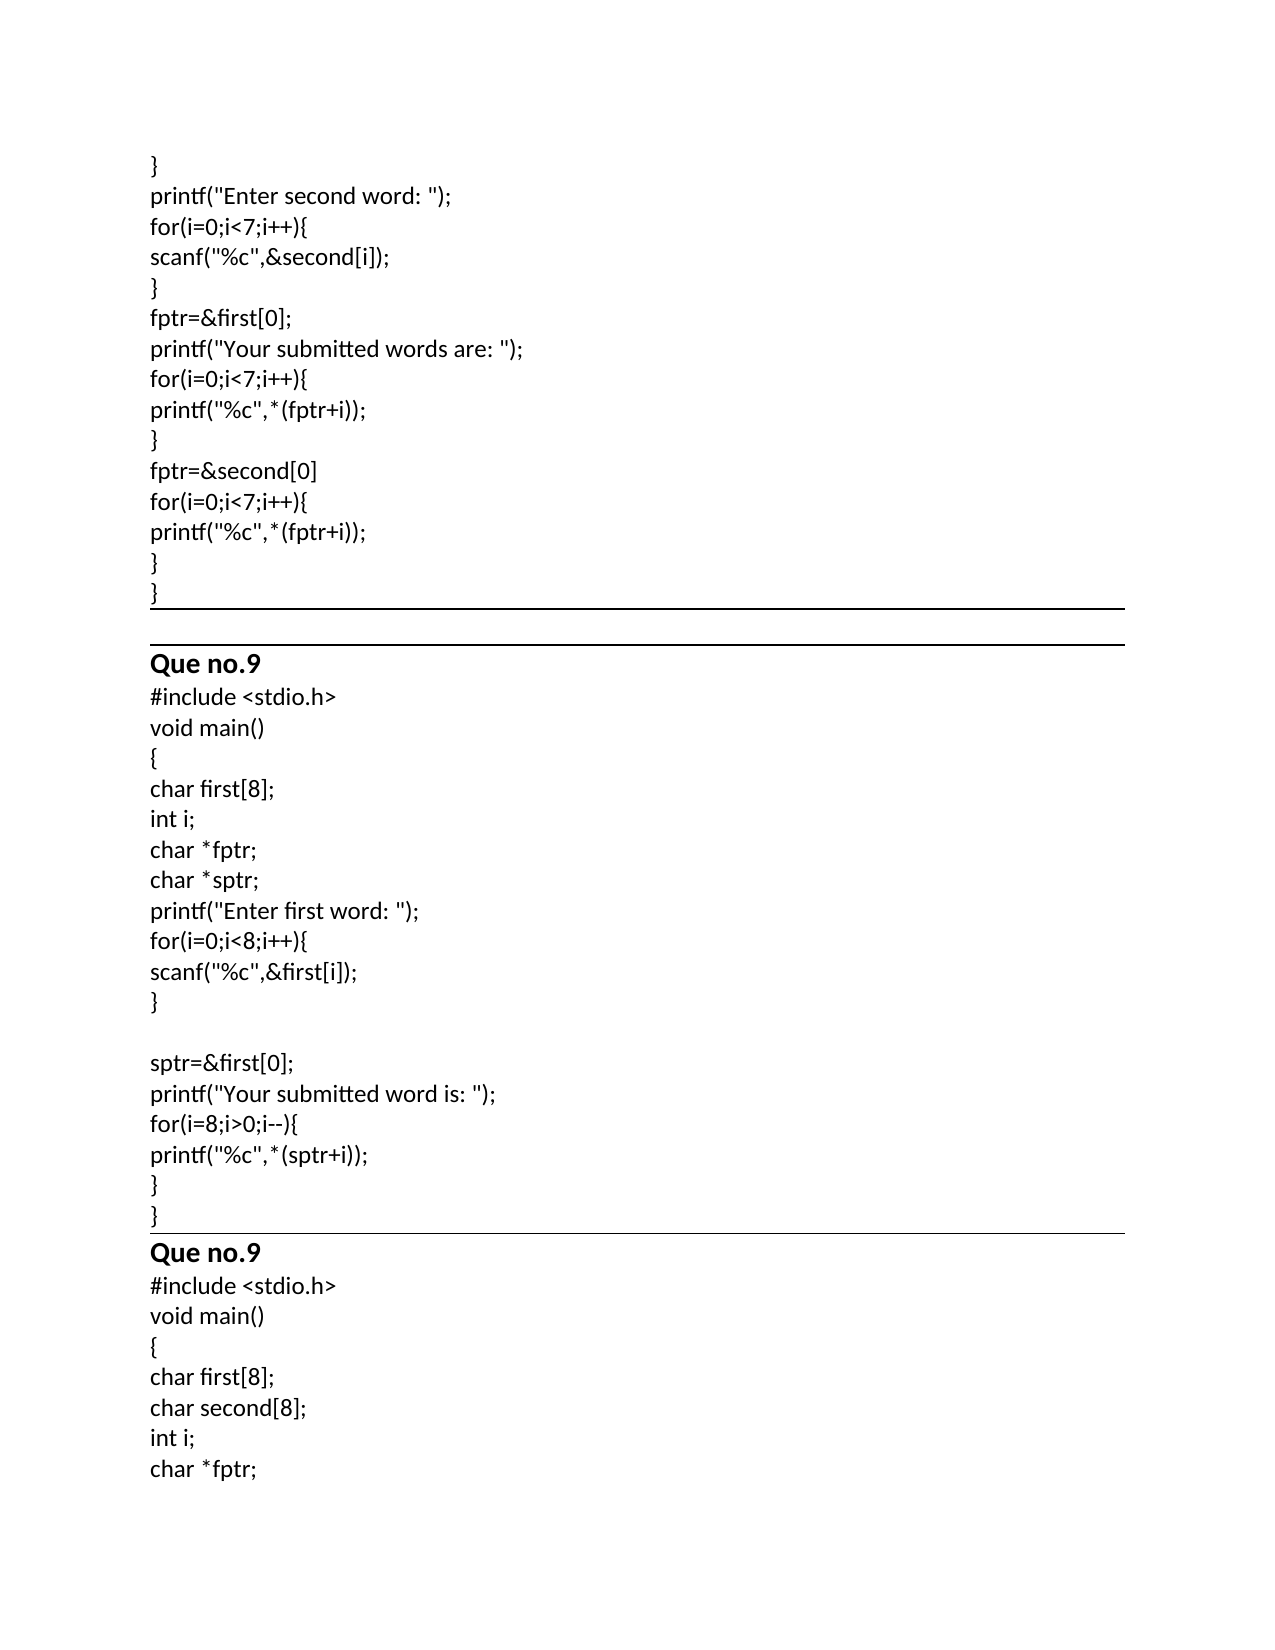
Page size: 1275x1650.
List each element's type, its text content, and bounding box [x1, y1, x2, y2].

text for(i=0;i<7;i++){ [150, 211, 1125, 242]
text } [150, 1169, 1125, 1200]
text printf("%c",*(fptr+i)); [150, 394, 1125, 425]
text void main() [150, 712, 1125, 742]
text printf("%c",*(fptr+i)); [150, 516, 1125, 547]
text } [150, 425, 1125, 455]
text { [150, 742, 1125, 773]
text for(i=0;i<7;i++){ [150, 486, 1125, 516]
text fptr=&first[0]; [150, 303, 1125, 333]
text int i; [150, 803, 1125, 834]
text fptr=&second[0] [150, 455, 1125, 486]
text } [150, 577, 1125, 608]
text } [150, 986, 1125, 1017]
text for(i=8;i>0;i--){ [150, 1108, 1125, 1139]
text scanf("%c",&second[i]); [150, 242, 1125, 272]
text for(i=0;i<8;i++){ [150, 925, 1125, 956]
text sptr=&first[0]; [150, 1047, 1125, 1078]
text } [150, 272, 1125, 303]
text for(i=0;i<7;i++){ [150, 364, 1125, 394]
text printf("Enter first word: "); [150, 895, 1125, 925]
text int i; [150, 1422, 1125, 1453]
text } [150, 150, 1125, 181]
text char *fptr; [150, 1453, 1125, 1483]
text char *fptr; [150, 834, 1125, 864]
text char first[8]; [150, 773, 1125, 803]
text } [150, 1200, 1125, 1233]
text Que no.9 [150, 1234, 1125, 1270]
text Que no.9 [150, 646, 1125, 681]
text char *sptr; [150, 864, 1125, 895]
text printf("Enter second word: "); [150, 181, 1125, 211]
text { [150, 1331, 1125, 1361]
text printf("Your submitted words are: "); [150, 333, 1125, 364]
text void main() [150, 1300, 1125, 1331]
text } [150, 547, 1125, 577]
text scanf("%c",&first[i]); [150, 956, 1125, 986]
text printf("%c",*(sptr+i)); [150, 1139, 1125, 1169]
text char second[8]; [150, 1392, 1125, 1422]
text #include <stdio.h> [150, 681, 1125, 712]
text char first[8]; [150, 1361, 1125, 1392]
text printf("Your submitted word is: "); [150, 1078, 1125, 1108]
text #include <stdio.h> [150, 1270, 1125, 1300]
